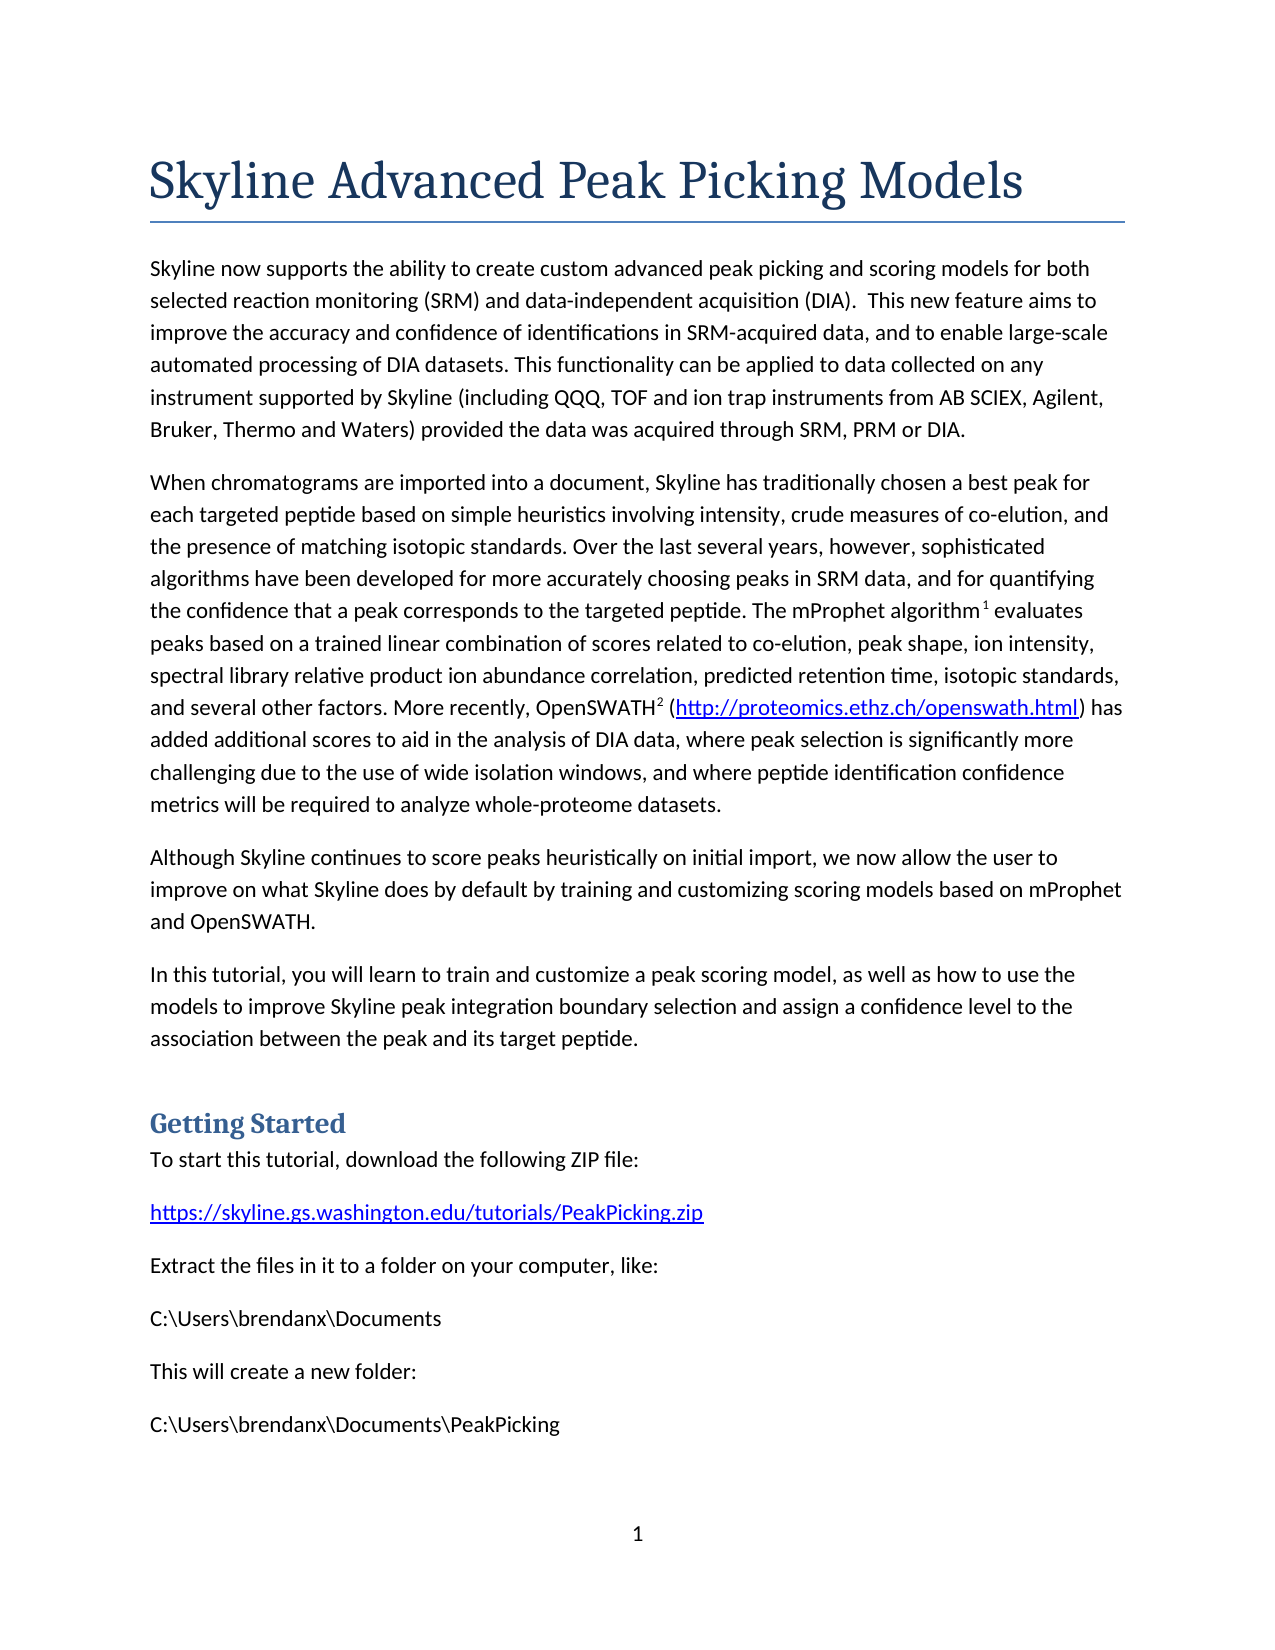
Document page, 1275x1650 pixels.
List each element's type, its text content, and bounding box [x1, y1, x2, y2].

text https://skyline.gs.washington.edu/tutorials/PeakPicking.zip [150, 1198, 1125, 1226]
text C:\Users\brendanx\Documents\PeakPicking [150, 1410, 1125, 1438]
text Skyline now supports the ability to create custom advanced peak picking and scoring models for both selected reaction monitoring (SRM) and data-independent acquisition (DIA). This new feature aims to improve the accuracy and confidence of identifications in SRM-acquired data, and to enable large-scale automated processing of DIA datasets. This functionality can be applied to data collected on any instrument supported by Skyline (including QQQ, TOF and ion trap instruments from AB SCIEX, Agilent, Bruker, Thermo and Waters) provided the data was acquired through SRM, PRM or DIA. [150, 254, 1125, 443]
text This will create a new folder: [150, 1357, 1125, 1385]
text C:\Users\brendanx\Documents [150, 1304, 1125, 1332]
text When chromatograms are imported into a document, Skyline has traditionally chosen a best peak for each targeted peptide based on simple heuristics involving intensity, crude measures of co-elution, and the presence of matching isotopic standards. Over the last several years, however, sophisticated algorithms have been developed for more accurately choosing peaks in SRM data, and for quantifying the confidence that a peak corresponds to the targeted peptide. The mProphet algorithm1 evaluates peaks based on a trained linear combination of scores related to co-elution, peak shape, ion intensity, spectral library relative product ion abundance correlation, predicted retention time, isotopic standards, and several other factors. More recently, OpenSWATH2 (http://proteomics.ethz.ch/openswath.html) has added additional scores to aid in the analysis of DIA data, where peak selection is significantly more challenging due to the use of wide isolation windows, and where peptide identification confidence metrics will be required to analyze whole-proteome datasets. [150, 468, 1125, 818]
text To start this tutorial, download the following ZIP file: [150, 1145, 1125, 1173]
title Skyline Advanced Peak Picking Models [150, 150, 1125, 221]
text Although Skyline continues to score peaks heuristically on initial import, we now allow the user to improve on what Skyline does by default by training and customizing scoring models based on mProphet and OpenSWATH. [150, 843, 1125, 935]
subtitle Getting Started [150, 1107, 1125, 1140]
text In this tutorial, you will learn to train and customize a peak scoring model, as well as how to use the models to improve Skyline peak integration boundary selection and assign a confidence level to the association between the peak and its target peptide. [150, 960, 1125, 1053]
text Extract the files in it to a folder on your computer, like: [150, 1251, 1125, 1279]
